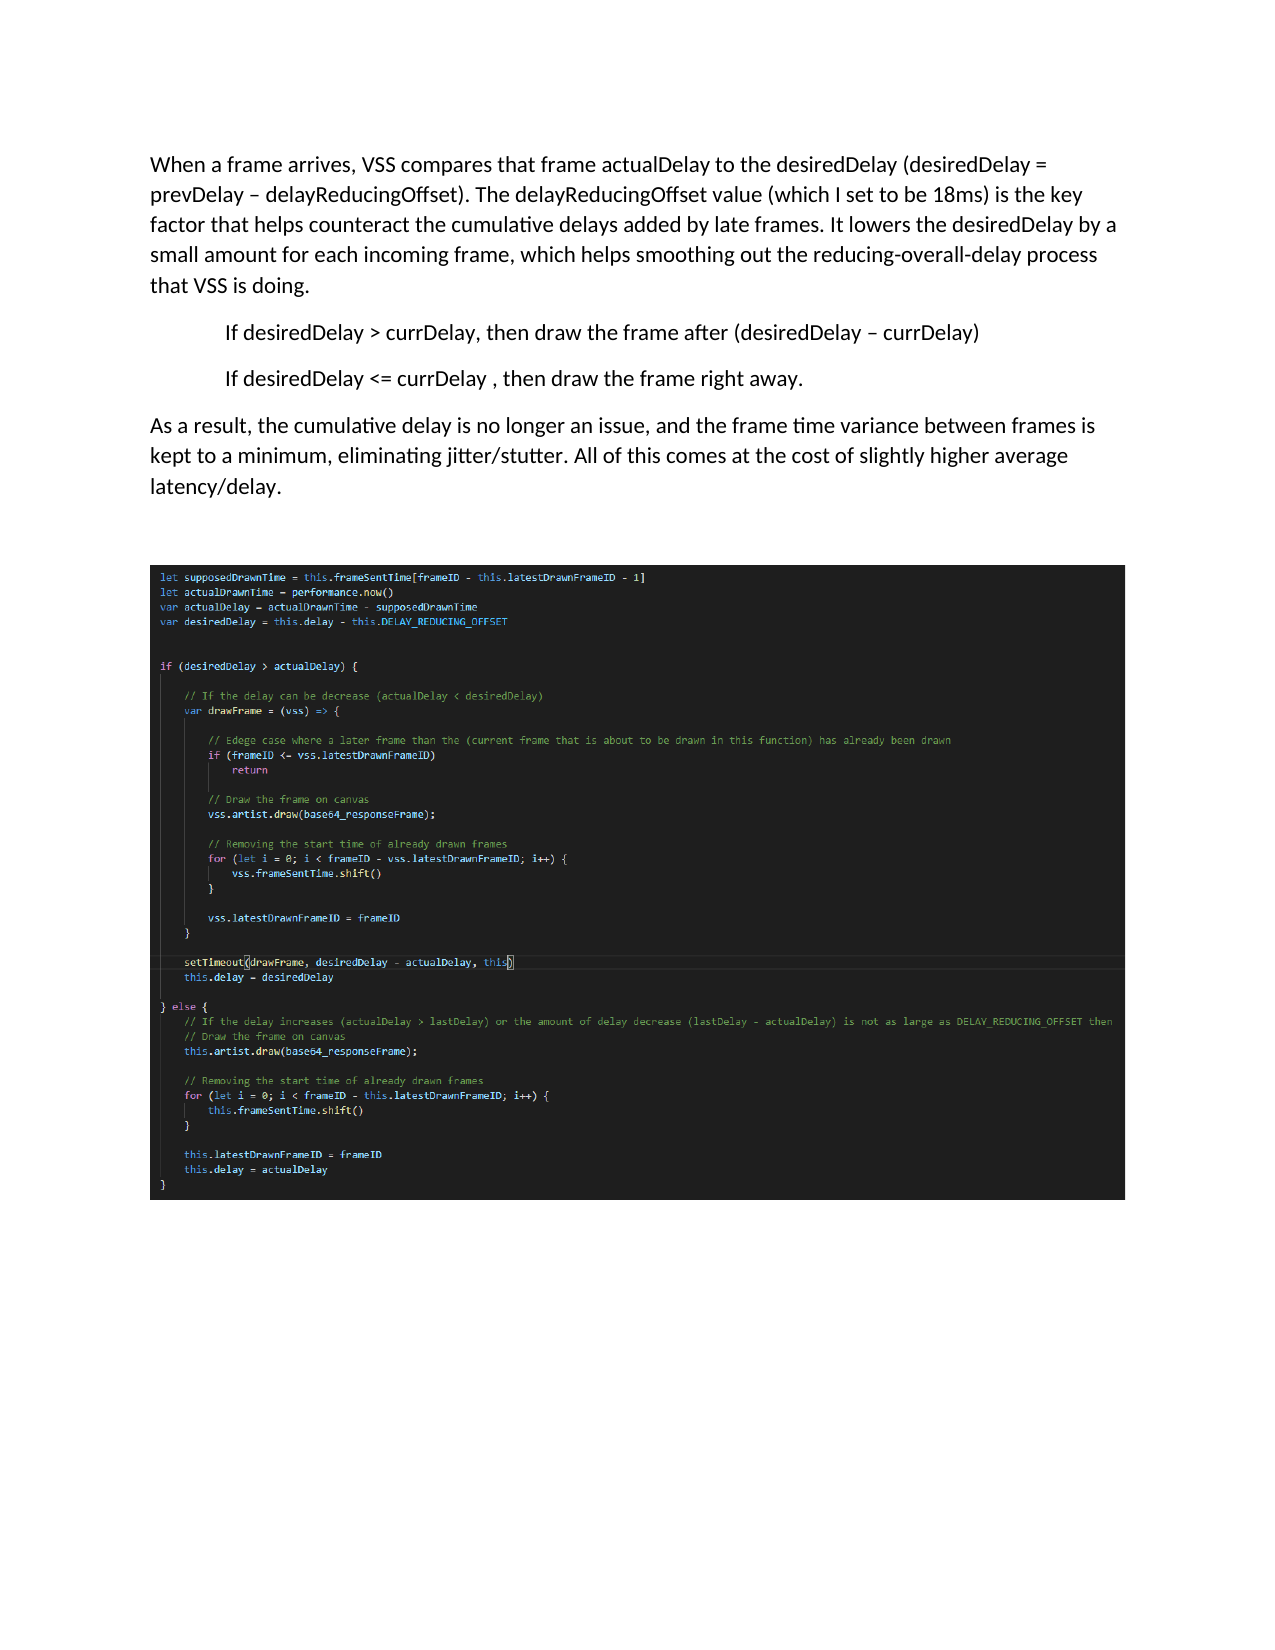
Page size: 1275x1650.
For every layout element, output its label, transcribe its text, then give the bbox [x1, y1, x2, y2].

text When a frame arrives, VSS compares that frame actualDelay to the desiredDelay (desiredDelay = prevDelay – delayReducingOffset). The delayReducingOffset value (which I set to be 18ms) is the key factor that helps counteract the cumulative delays added by late frames. It lowers the desiredDelay by a small amount for each incoming frame, which helps smoothing out the reducing-overall-delay process that VSS is doing. [150, 150, 1125, 299]
text If desiredDelay <= currDelay , then draw the frame right away. [150, 364, 1125, 393]
text If desiredDelay > currDelay, then draw the frame after (desiredDelay – currDelay) [150, 318, 1125, 346]
text As a result, the cumulative delay is no longer an issue, and the frame time variance between frames is kept to a minimum, eliminating jitter/stutter. All of this comes at the cost of slightly higher average latency/delay. [150, 411, 1125, 500]
picture [150, 565, 1125, 1200]
